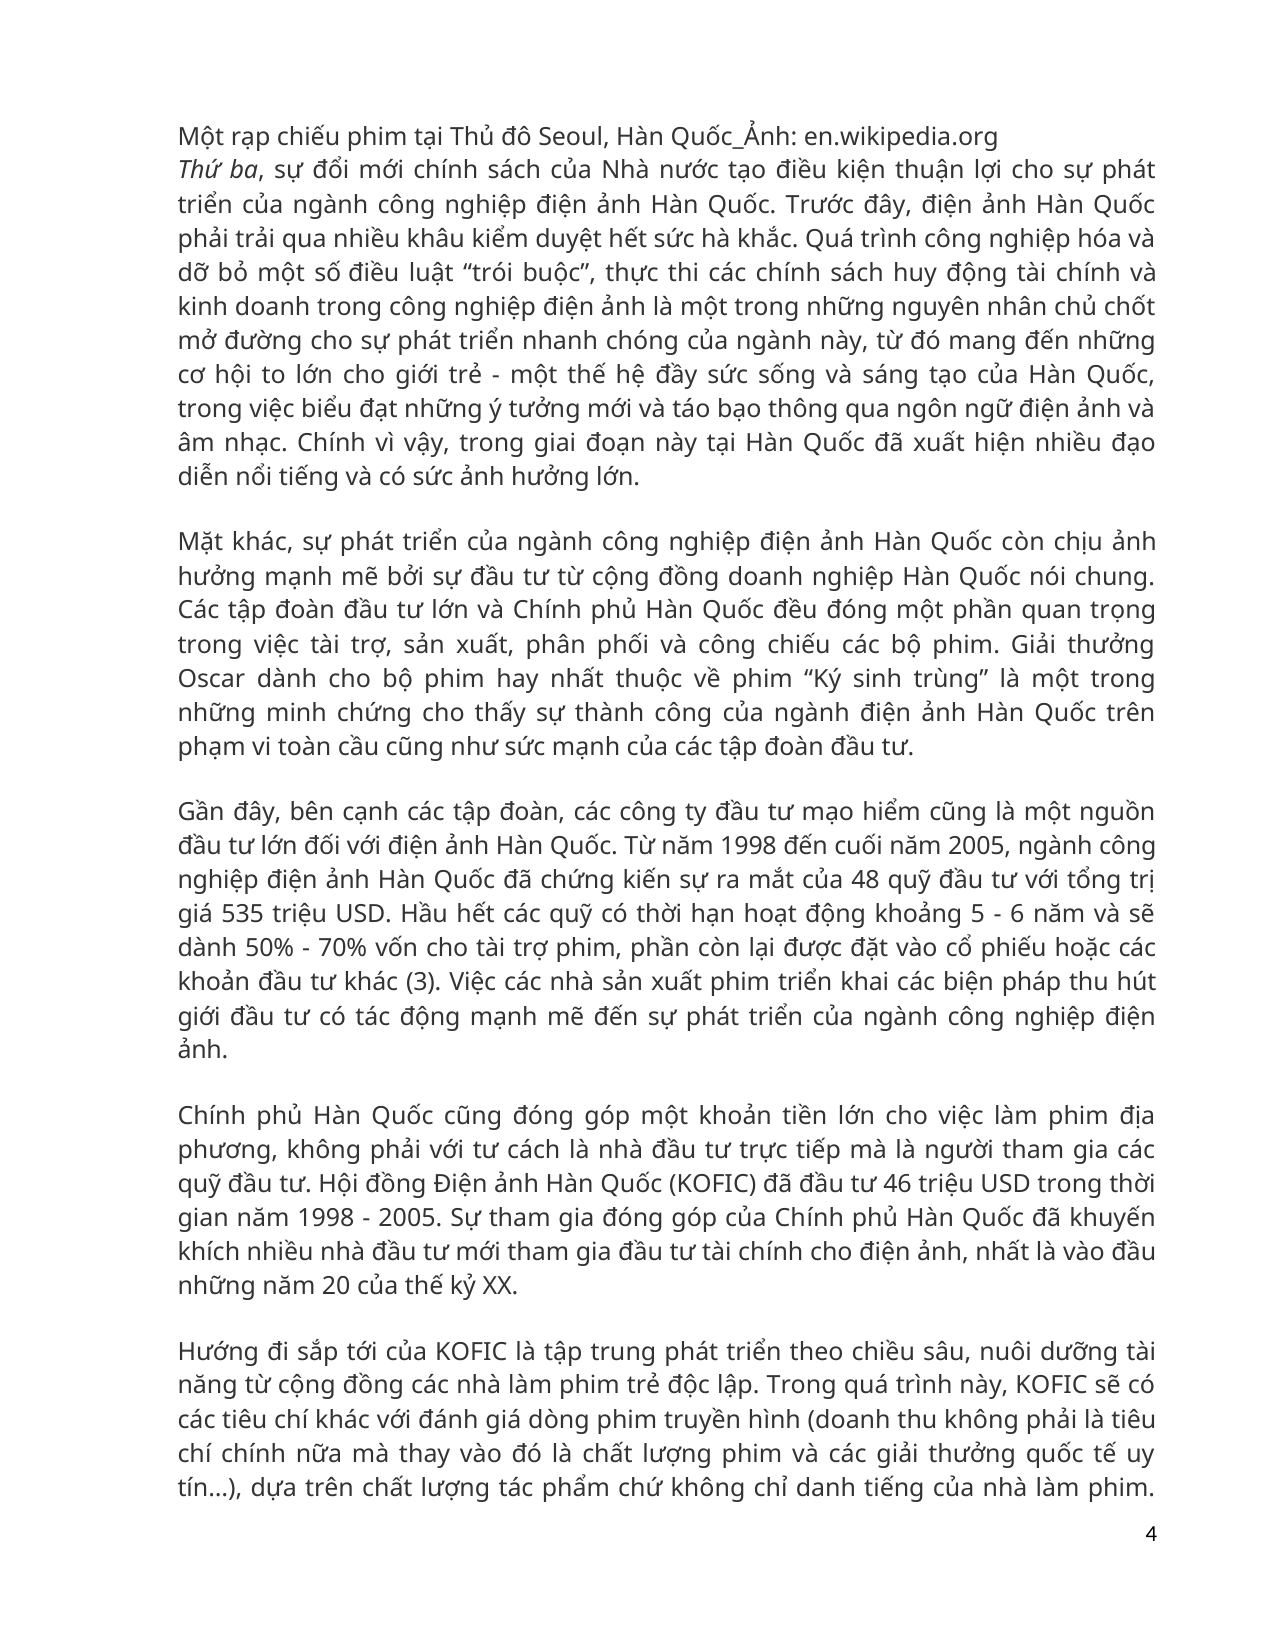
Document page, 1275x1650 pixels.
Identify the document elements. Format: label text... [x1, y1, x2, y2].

text Chính phủ Hàn Quốc cũng đóng góp một khoản tiền lớn cho việc làm phim địa phương, không phải với tư cách là nhà đầu tư trực tiếp mà là người tham gia các quỹ đầu tư. Hội đồng Điện ảnh Hàn Quốc (KOFIC) đã đầu tư 46 triệu USD trong thời gian năm 1998 - 2005. Sự tham gia đóng góp của Chính phủ Hàn Quốc đã khuyến khích nhiều nhà đầu tư mới tham gia đầu tư tài chính cho điện ảnh, nhất là vào đầu những năm 20 của thế kỷ XX. [177, 1097, 1157, 1302]
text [177, 1333, 1157, 1503]
text Một rạp chiếu phim tại Thủ đô Seoul, Hàn Quốc_Ảnh: en.wikipedia.org [177, 118, 1157, 152]
text Mặt khác, sự phát triển của ngành công nghiệp điện ảnh Hàn Quốc còn chịu ảnh hưởng mạnh mẽ bởi sự đầu tư từ cộng đồng doanh nghiệp Hàn Quốc nói chung. Các tập đoàn đầu tư lớn và Chính phủ Hàn Quốc đều đóng một phần quan trọng trong việc tài trợ, sản xuất, phân phối và công chiếu các bộ phim. Giải thưởng Oscar dành cho bộ phim hay nhất thuộc về phim “Ký sinh trùng” là một trong những minh chứng cho thấy sự thành công của ngành điện ảnh Hàn Quốc trên phạm vi toàn cầu cũng như sức mạnh của các tập đoàn đầu tư. [177, 524, 1157, 762]
text Thứ ba, sự đổi mới chính sách của Nhà nước tạo điều kiện thuận lợi cho sự phát triển của ngành công nghiệp điện ảnh Hàn Quốc. Trước đây, điện ảnh Hàn Quốc phải trải qua nhiều khâu kiểm duyệt hết sức hà khắc. Quá trình công nghiệp hóa và dỡ bỏ một số điều luật “trói buộc”, thực thi các chính sách huy động tài chính và kinh doanh trong công nghiệp điện ảnh là một trong những nguyên nhân chủ chốt mở đường cho sự phát triển nhanh chóng của ngành này, từ đó mang đến những cơ hội to lớn cho giới trẻ - một thế hệ đầy sức sống và sáng tạo của Hàn Quốc, trong việc biểu đạt những ý tưởng mới và táo bạo thông qua ngôn ngữ điện ảnh và âm nhạc. Chính vì vậy, trong giai đoạn này tại Hàn Quốc đã xuất hiện nhiều đạo diễn nổi tiếng và có sức ảnh hưởng lớn. [177, 152, 1157, 493]
text Gần đây, bên cạnh các tập đoàn, các công ty đầu tư mạo hiểm cũng là một nguồn đầu tư lớn đối với điện ảnh Hàn Quốc. Từ năm 1998 đến cuối năm 2005, ngành công nghiệp điện ảnh Hàn Quốc đã chứng kiến sự ra mắt của 48 quỹ đầu tư với tổng trị giá 535 triệu USD. Hầu hết các quỹ có thời hạn hoạt động khoảng 5 - 6 năm và sẽ dành 50% - 70% vốn cho tài trợ phim, phần còn lại được đặt vào cổ phiếu hoặc các khoản đầu tư khác (3). Việc các nhà sản xuất phim triển khai các biện pháp thu hút giới đầu tư có tác động mạnh mẽ đến sự phát triển của ngành công nghiệp điện ảnh. [177, 794, 1157, 1066]
